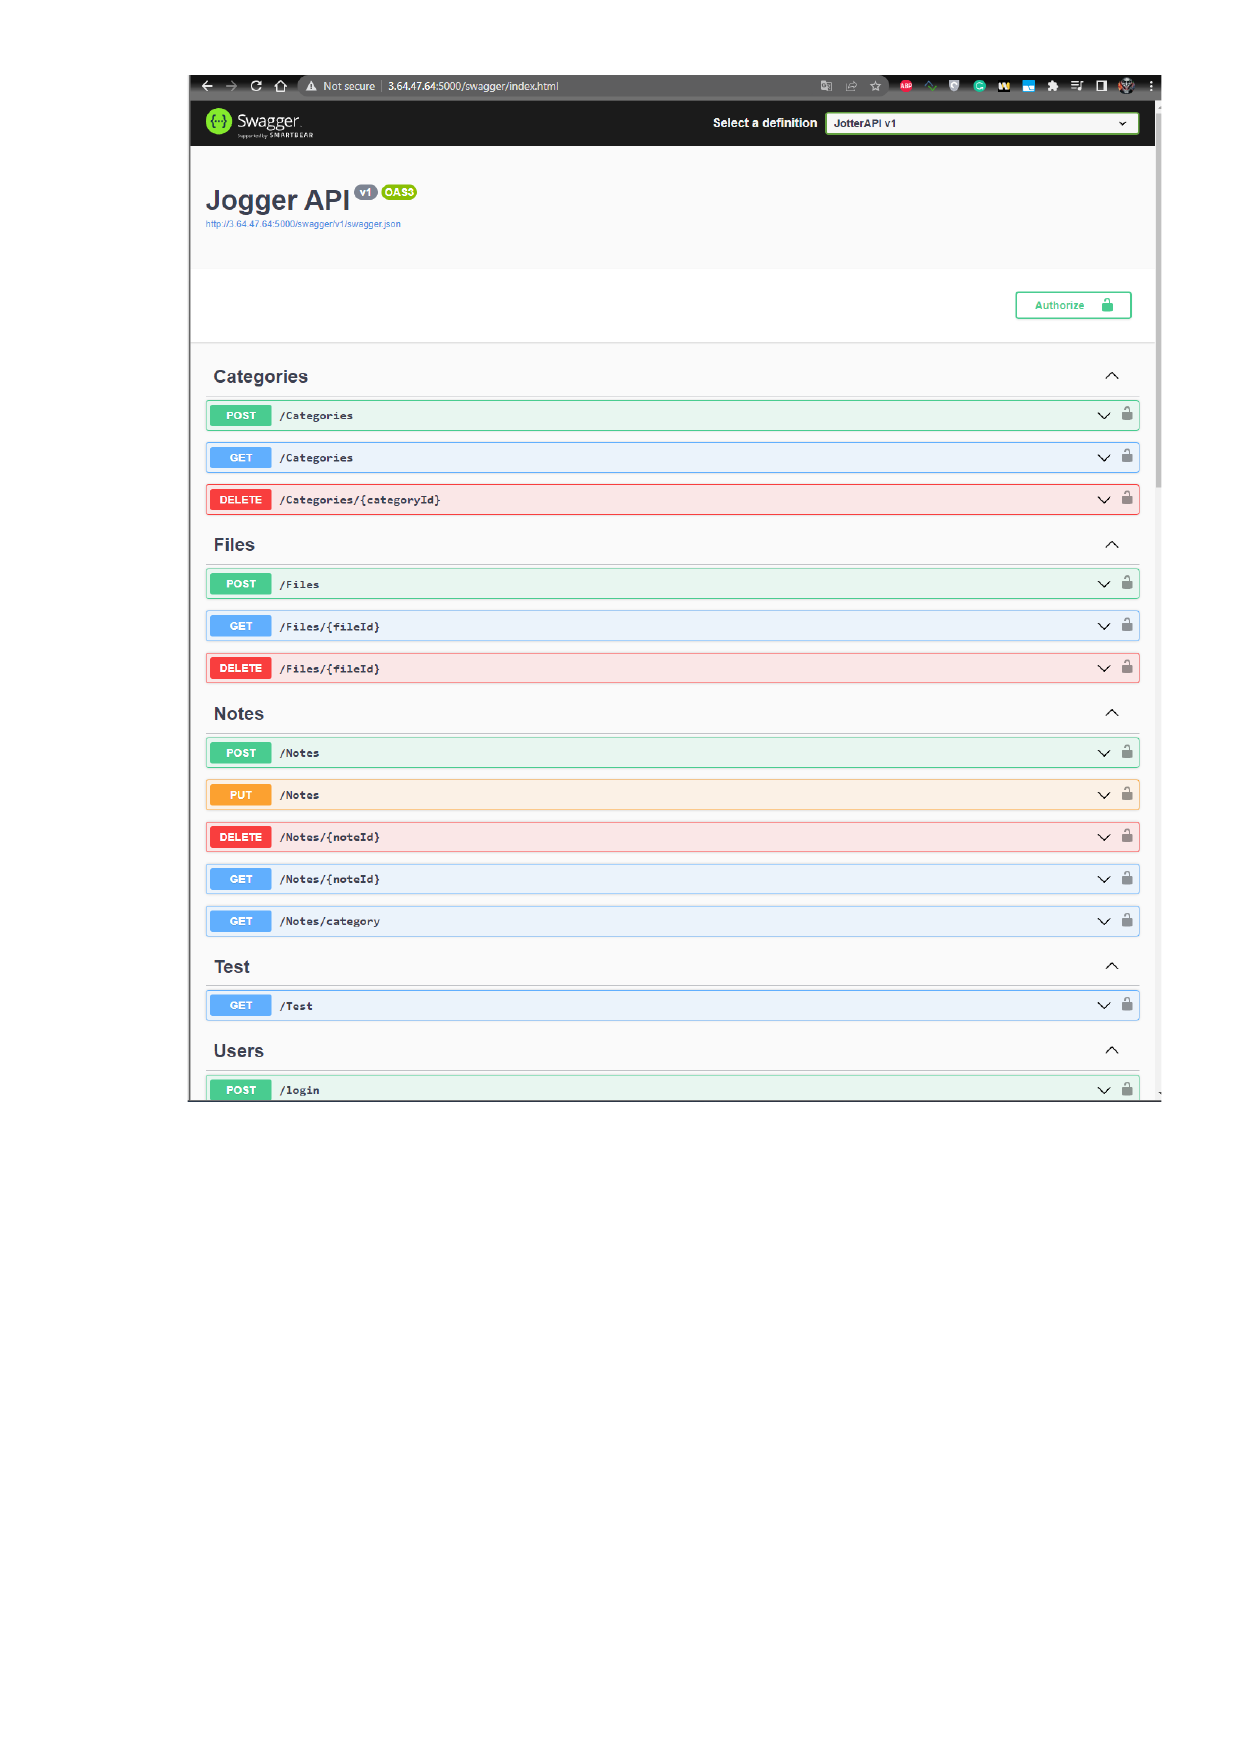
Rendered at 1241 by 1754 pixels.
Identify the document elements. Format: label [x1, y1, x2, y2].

picture [187, 75, 1162, 1102]
